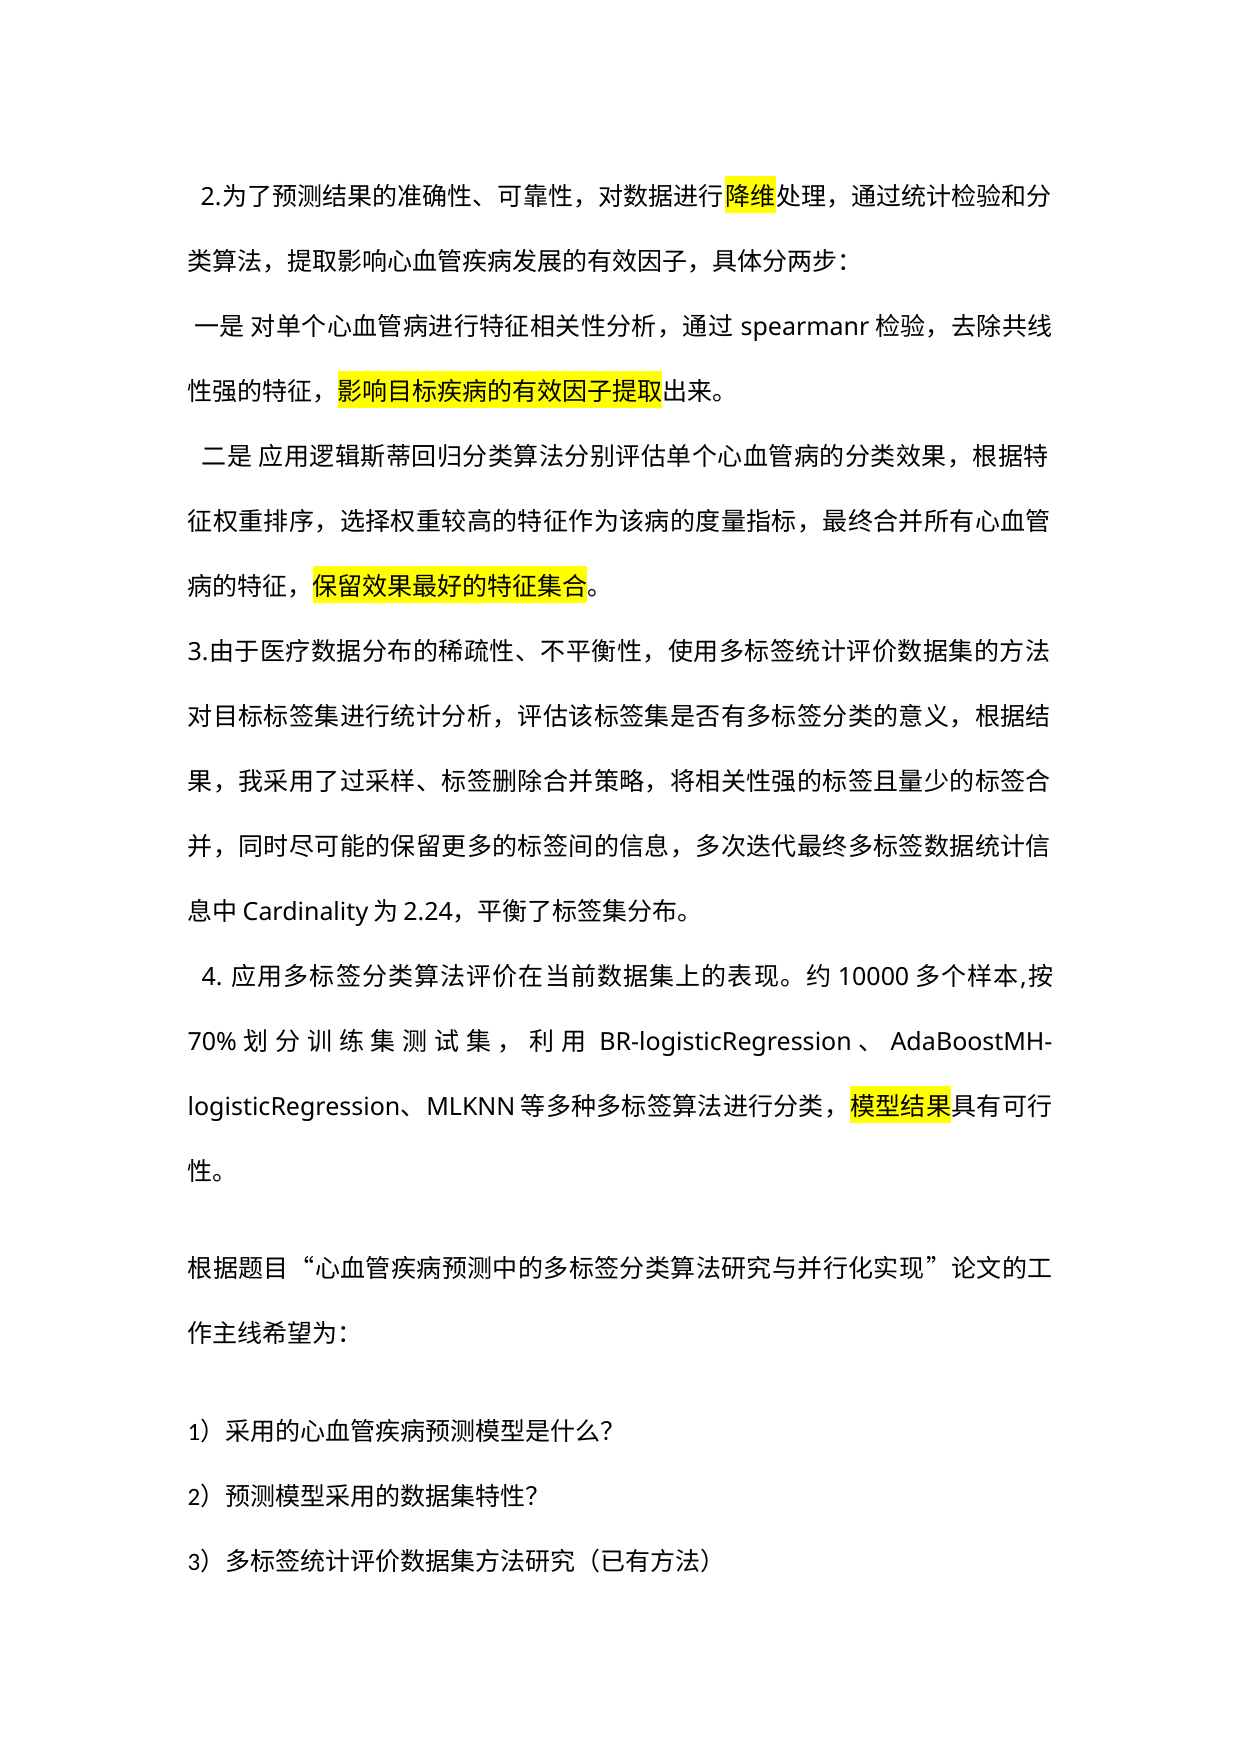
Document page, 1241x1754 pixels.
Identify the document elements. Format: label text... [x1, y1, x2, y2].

text 2.为了预测结果的准确性、可靠性，对数据进行降维处理，通过统计检验和分类算法，提取影响心血管疾病发展的有效因子，具体分两步： [187, 162, 1053, 292]
text 二是 应用逻辑斯蒂回归分类算法分别评估单个心血管病的分类效果，根据特征权重排序，选择权重较高的特征作为该病的度量指标，最终合并所有心血管病的特征，保留效果最好的特征集合。 [187, 422, 1053, 617]
text 3.由于医疗数据分布的稀疏性、不平衡性，使用多标签统计评价数据集的方法对目标标签集进行统计分析，评估该标签集是否有多标签分类的意义，根据结果，我采用了过采样、标签删除合并策略，将相关性强的标签且量少的标签合并，同时尽可能的保留更多的标签间的信息，多次迭代最终多标签数据统计信息中Cardinality为2.24，平衡了标签集分布。 [187, 617, 1053, 942]
text 1）采用的心血管疾病预测模型是什么？ [187, 1397, 1053, 1462]
text 2）预测模型采用的数据集特性？ [187, 1462, 1053, 1527]
text 根据题目“心血管疾病预测中的多标签分类算法研究与并行化实现”论文的工作主线希望为： [187, 1234, 1053, 1364]
text 一是 对单个心血管病进行特征相关性分析，通过spearmanr检验，去除共线性强的特征，影响目标疾病的有效因子提取出来。 [187, 292, 1053, 422]
text 3）多标签统计评价数据集方法研究（已有方法） [187, 1527, 1053, 1592]
text 4. 应用多标签分类算法评价在当前数据集上的表现。约10000多个样本,按70%划分训练集测试集，利用BR-logisticRegression、AdaBoostMH-logisticRegression、MLKNN等多种多标签算法进行分类，模型结果具有可行性。 [187, 942, 1053, 1202]
